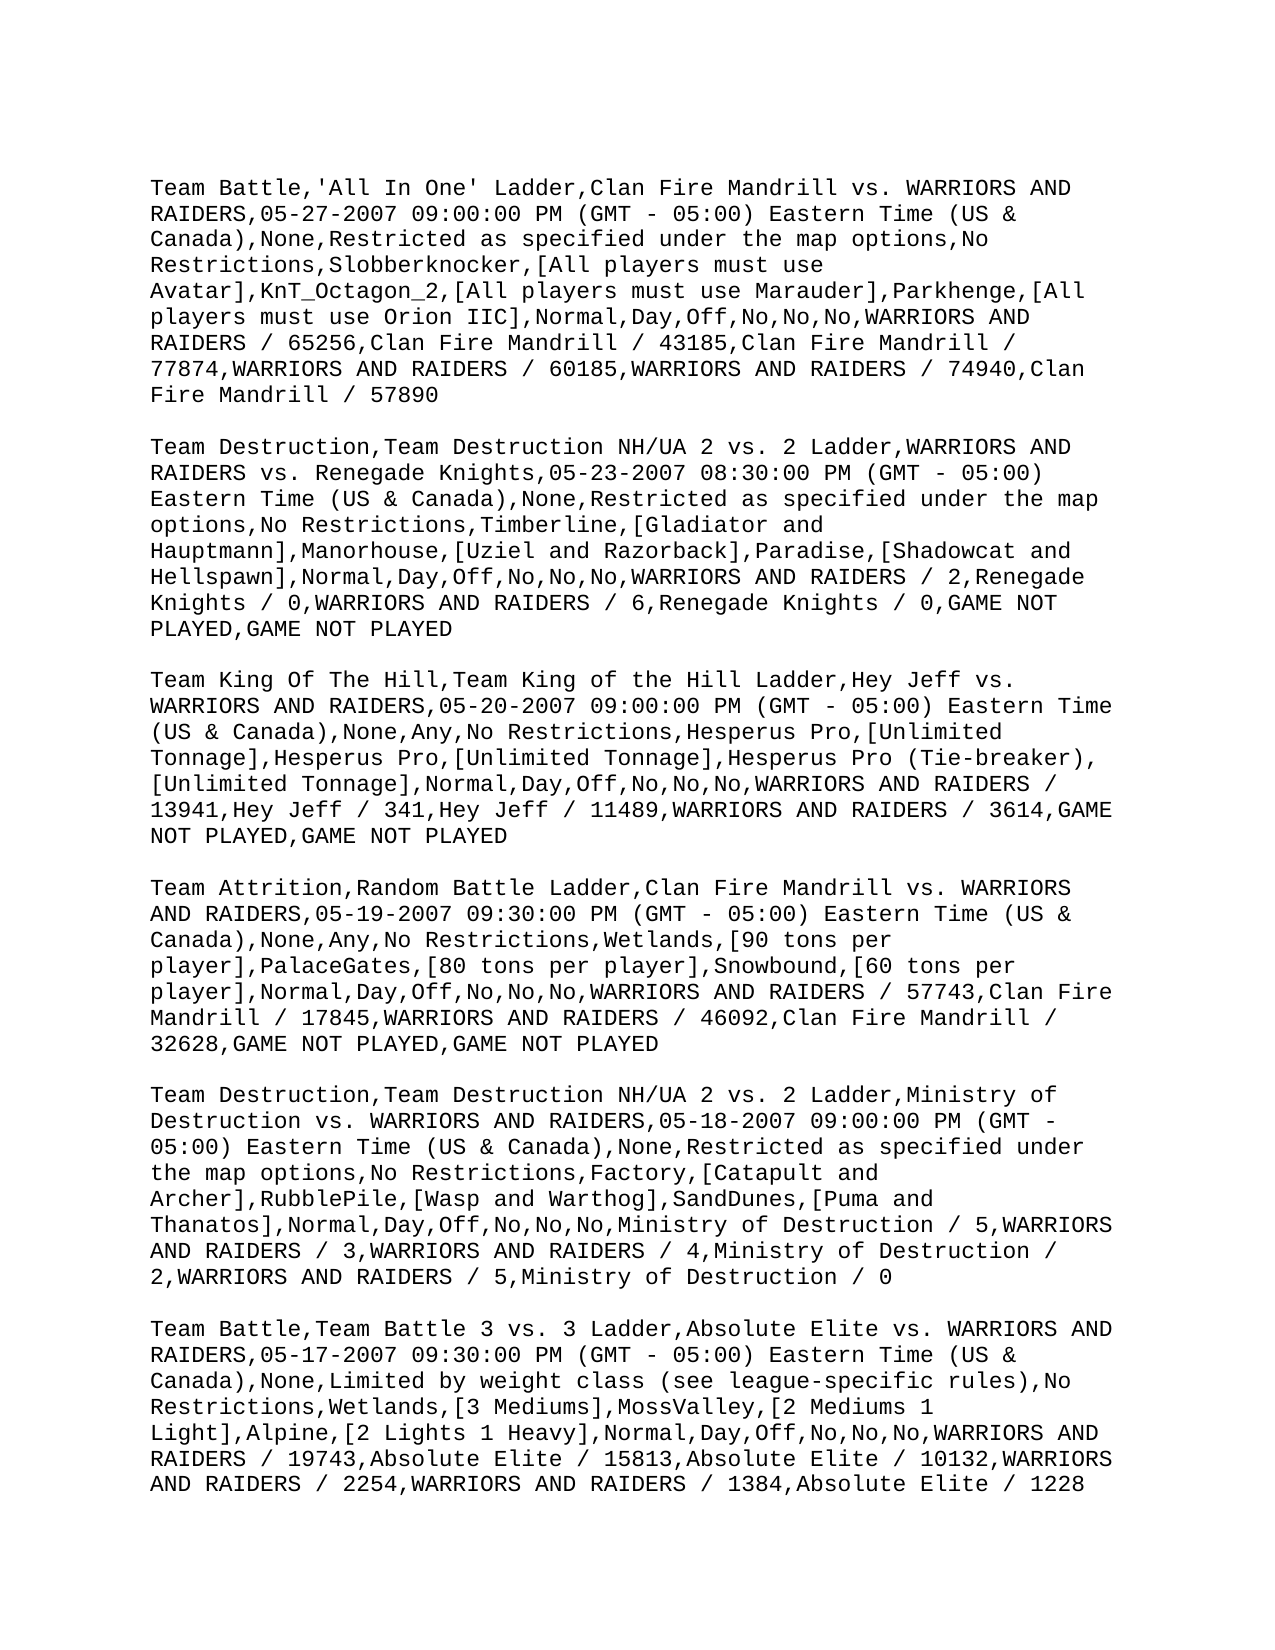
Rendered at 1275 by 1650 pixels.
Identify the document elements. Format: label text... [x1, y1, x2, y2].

text Team Battle,Team Battle 3 vs. 3 Ladder,Absolute Elite vs. WARRIORS AND RAIDERS,05-17-2007 09:30:00 PM (GMT - 05:00) Eastern Time (US & Canada),None,Limited by weight class (see league-specific rules),No Restrictions,Wetlands,[3 Mediums],MossValley,[2 Mediums 1 Light],Alpine,[2 Lights 1 Heavy],Normal,Day,Off,No,No,No,WARRIORS AND RAIDERS / 19743,Absolute Elite / 15813,Absolute Elite / 10132,WARRIORS AND RAIDERS / 2254,WARRIORS AND RAIDERS / 1384,Absolute Elite / 1228 [150, 1317, 1125, 1499]
text Team Destruction,Team Destruction NH/UA 2 vs. 2 Ladder,WARRIORS AND RAIDERS vs. Renegade Knights,05-23-2007 08:30:00 PM (GMT - 05:00) Eastern Time (US & Canada),None,Restricted as specified under the map options,No Restrictions,Timberline,[Gladiator and Hauptmann],Manorhouse,[Uziel and Razorback],Paradise,[Shadowcat and Hellspawn],Normal,Day,Off,No,No,No,WARRIORS AND RAIDERS / 2,Renegade Knights / 0,WARRIORS AND RAIDERS / 6,Renegade Knights / 0,GAME NOT PLAYED,GAME NOT PLAYED [150, 435, 1125, 643]
text Team Destruction,Team Destruction NH/UA 2 vs. 2 Ladder,Ministry of Destruction vs. WARRIORS AND RAIDERS,05-18-2007 09:00:00 PM (GMT - 05:00) Eastern Time (US & Canada),None,Restricted as specified under the map options,No Restrictions,Factory,[Catapult and Archer],RubblePile,[Wasp and Warthog],SandDunes,[Puma and Thanatos],Normal,Day,Off,No,No,No,Ministry of Destruction / 5,WARRIORS AND RAIDERS / 3,WARRIORS AND RAIDERS / 4,Ministry of Destruction / 2,WARRIORS AND RAIDERS / 5,Ministry of Destruction / 0 [150, 1084, 1125, 1291]
text Team King Of The Hill,Team King of the Hill Ladder,Hey Jeff vs. WARRIORS AND RAIDERS,05-20-2007 09:00:00 PM (GMT - 05:00) Eastern Time (US & Canada),None,Any,No Restrictions,Hesperus Pro,[Unlimited Tonnage],Hesperus Pro,[Unlimited Tonnage],Hesperus Pro (Tie-breaker),[Unlimited Tonnage],Normal,Day,Off,No,No,No,WARRIORS AND RAIDERS / 13941,Hey Jeff / 341,Hey Jeff / 11489,WARRIORS AND RAIDERS / 3614,GAME NOT PLAYED,GAME NOT PLAYED [150, 669, 1125, 850]
text Team Attrition,Random Battle Ladder,Clan Fire Mandrill vs. WARRIORS AND RAIDERS,05-19-2007 09:30:00 PM (GMT - 05:00) Eastern Time (US & Canada),None,Any,No Restrictions,Wetlands,[90 tons per player],PalaceGates,[80 tons per player],Snowbound,[60 tons per player],Normal,Day,Off,No,No,No,WARRIORS AND RAIDERS / 57743,Clan Fire Mandrill / 17845,WARRIORS AND RAIDERS / 46092,Clan Fire Mandrill / 32628,GAME NOT PLAYED,GAME NOT PLAYED [150, 876, 1125, 1058]
text Team Battle,'All In One' Ladder,Clan Fire Mandrill vs. WARRIORS AND RAIDERS,05-27-2007 09:00:00 PM (GMT - 05:00) Eastern Time (US & Canada),None,Restricted as specified under the map options,No Restrictions,Slobberknocker,[All players must use Avatar],KnT_Octagon_2,[All players must use Marauder],Parkhenge,[All players must use Orion IIC],Normal,Day,Off,No,No,No,WARRIORS AND RAIDERS / 65256,Clan Fire Mandrill / 43185,Clan Fire Mandrill / 77874,WARRIORS AND RAIDERS / 60185,WARRIORS AND RAIDERS / 74940,Clan Fire Mandrill / 57890 [150, 176, 1125, 409]
